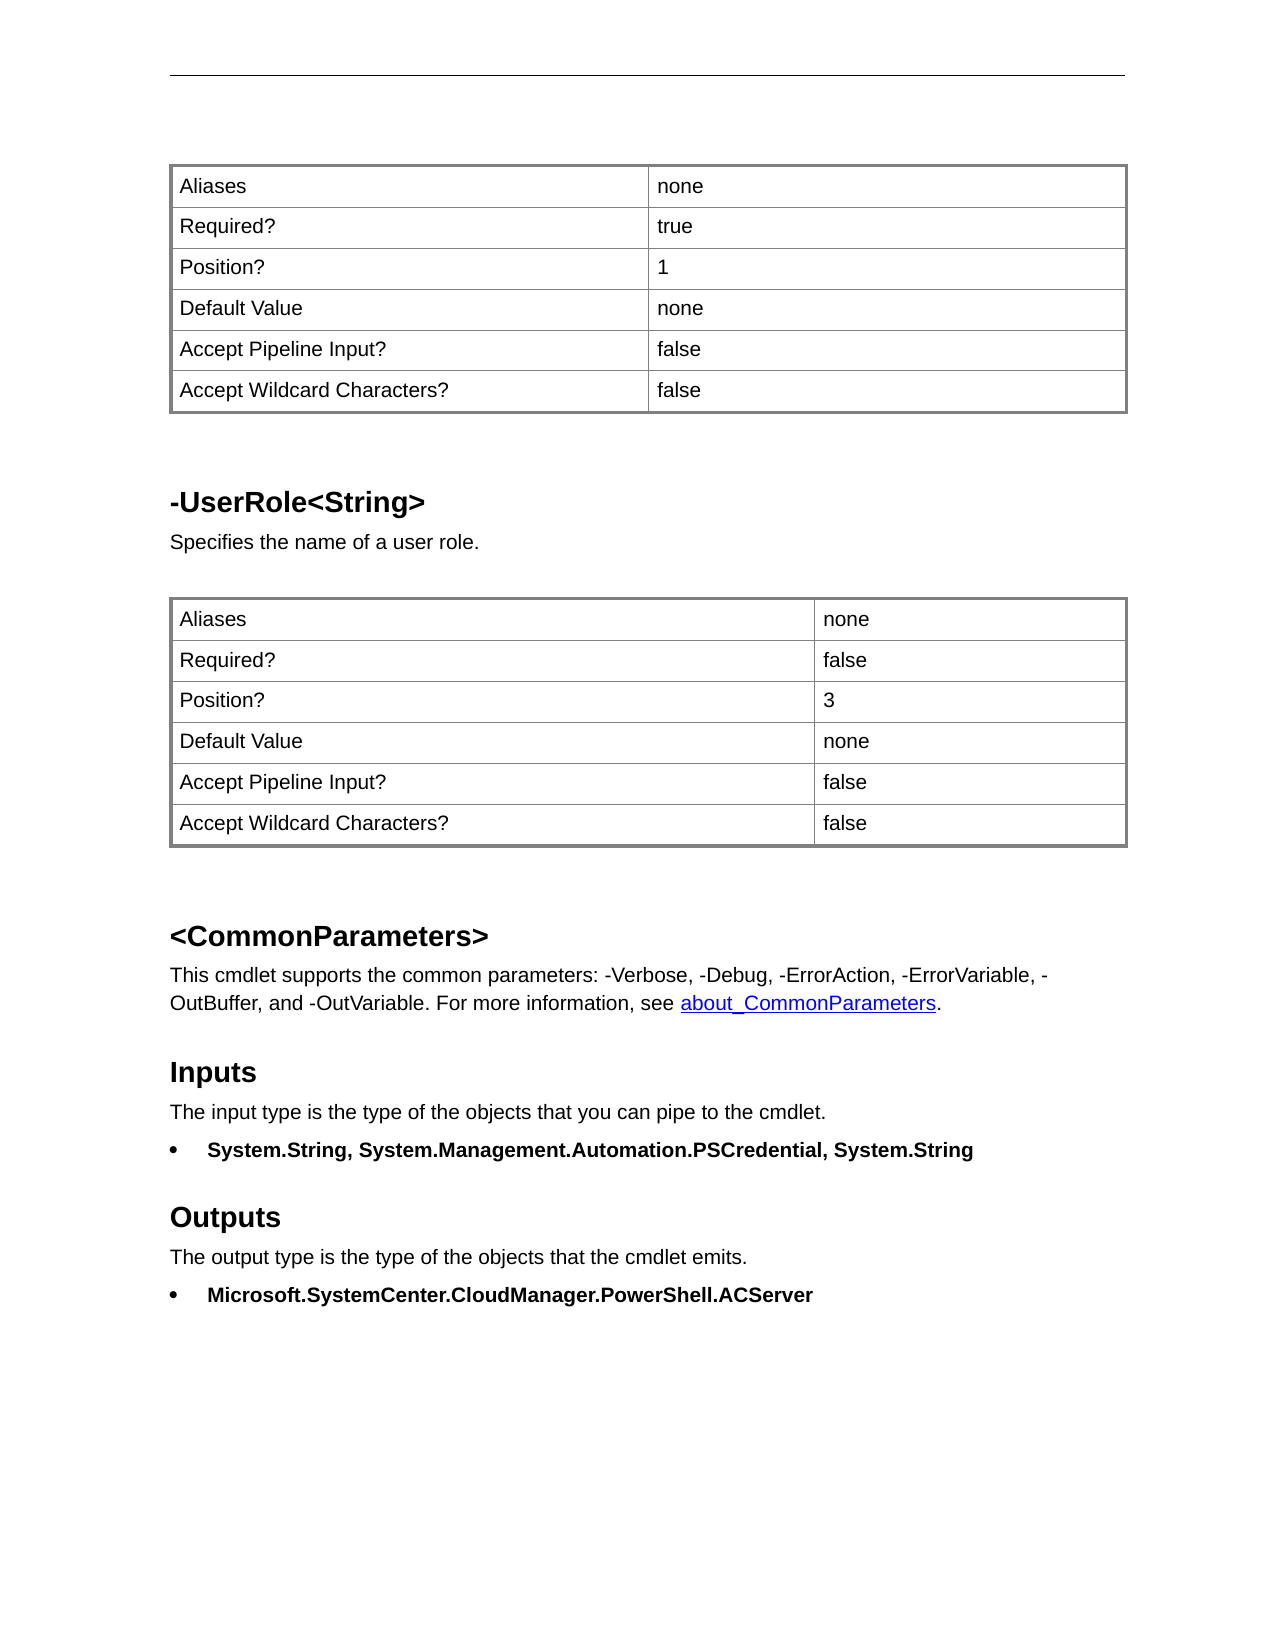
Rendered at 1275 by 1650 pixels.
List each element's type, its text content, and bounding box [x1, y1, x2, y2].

text Specifies the name of a user role. [169, 530, 1125, 554]
table_cell Required? [173, 641, 814, 681]
table_cell false [815, 805, 1125, 844]
table_header none [815, 600, 1125, 640]
table_header Aliases [173, 600, 814, 640]
subtitle -UserRole<String> [169, 485, 1125, 519]
table_cell false [815, 641, 1125, 681]
subtitle <CommonParameters> [169, 918, 1125, 952]
table_header none [649, 167, 1125, 207]
table_cell false [815, 764, 1125, 803]
table_cell Position? [173, 249, 648, 289]
table_cell none [649, 290, 1125, 329]
table_cell Position? [173, 682, 814, 722]
table_cell Accept Pipeline Input? [173, 331, 648, 370]
list System.String, System.Management.Automation.PSCredential, System.String [169, 1134, 1125, 1163]
table_cell Default Value [173, 723, 814, 763]
table_cell Accept Wildcard Characters? [173, 805, 814, 844]
list Microsoft.SystemCenter.CloudManager.PowerShell.ACServer [169, 1279, 1125, 1308]
subtitle Inputs [169, 1055, 1125, 1089]
table_cell 3 [815, 682, 1125, 722]
table_cell Default Value [173, 290, 648, 329]
table_cell Accept Pipeline Input? [173, 764, 814, 803]
table_cell false [649, 371, 1125, 411]
table_cell false [649, 331, 1125, 370]
table_cell Accept Wildcard Characters? [173, 371, 648, 411]
subtitle Outputs [169, 1200, 1125, 1234]
table_cell Required? [173, 208, 648, 248]
text The input type is the type of the objects that you can pipe to the cmdlet. [169, 1100, 1125, 1124]
table_cell true [649, 208, 1125, 248]
table_header Aliases [173, 167, 648, 207]
text This cmdlet supports the common parameters: -Verbose, -Debug, -ErrorAction, -ErrorVariable, -OutBuffer, and -OutVariable. For more information, see about_CommonParameters. [169, 963, 1125, 1014]
table_cell 1 [649, 249, 1125, 289]
table_cell none [815, 723, 1125, 763]
text The output type is the type of the objects that the cmdlet emits. [169, 1245, 1125, 1269]
